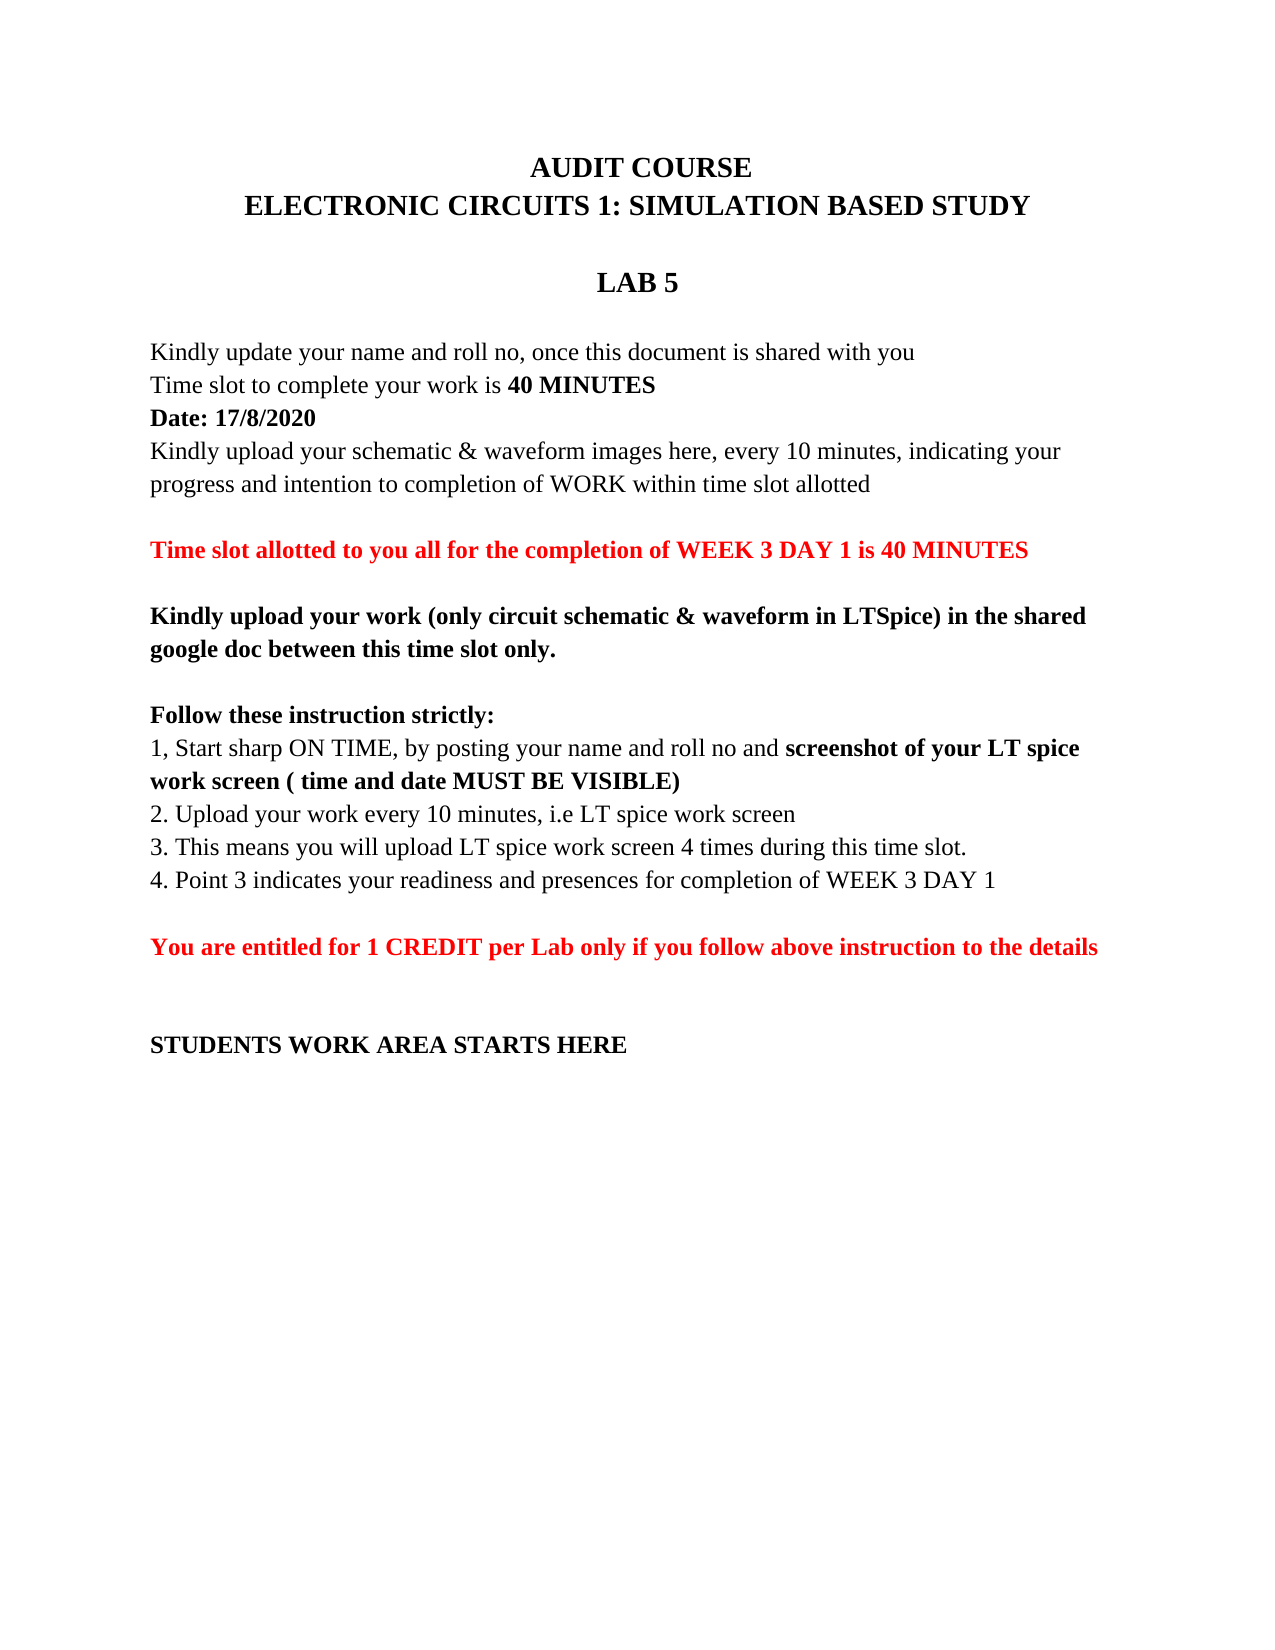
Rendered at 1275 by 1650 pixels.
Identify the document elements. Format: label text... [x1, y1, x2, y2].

text Kindly upload your schematic & waveform images here, every 10 minutes, indicating your progress and intention to completion of WORK within time slot allotted [150, 436, 1125, 498]
text STUDENTS WORK AREA STARTS HERE [150, 1031, 1125, 1059]
text Kindly update your name and roll no, once this document is shared with you [150, 337, 1125, 366]
text Time slot allotted to you all for the completion of WEEK 3 DAY 1 is 40 MINUTES [150, 535, 1125, 564]
text 1, Start sharp ON TIME, by posting your name and roll no and screenshot of your LT spice work screen ( time and date MUST BE VISIBLE) [150, 733, 1125, 795]
text AUDIT COURSE [150, 150, 1125, 183]
text You are entitled for 1 CREDIT per Lab only if you follow above instruction to the details [150, 932, 1125, 960]
text ELECTRONIC CIRCUITS 1: SIMULATION BASED STUDY [150, 188, 1125, 222]
text Kindly upload your work (only circuit schematic & waveform in LTSpice) in the shared google doc between this time slot only. [150, 601, 1125, 663]
text Date: 17/8/2020 [150, 403, 1125, 432]
text LAB 5 [150, 266, 1125, 299]
text 4. Point 3 indicates your readiness and presences for completion of WEEK 3 DAY 1 [150, 866, 1125, 894]
text Follow these instruction strictly: [150, 700, 1125, 729]
text 2. Upload your work every 10 minutes, i.e LT spice work screen [150, 799, 1125, 828]
text Time slot to complete your work is 40 MINUTES [150, 370, 1125, 399]
text 3. This means you will upload LT spice work screen 4 times during this time slot. [150, 832, 1125, 861]
